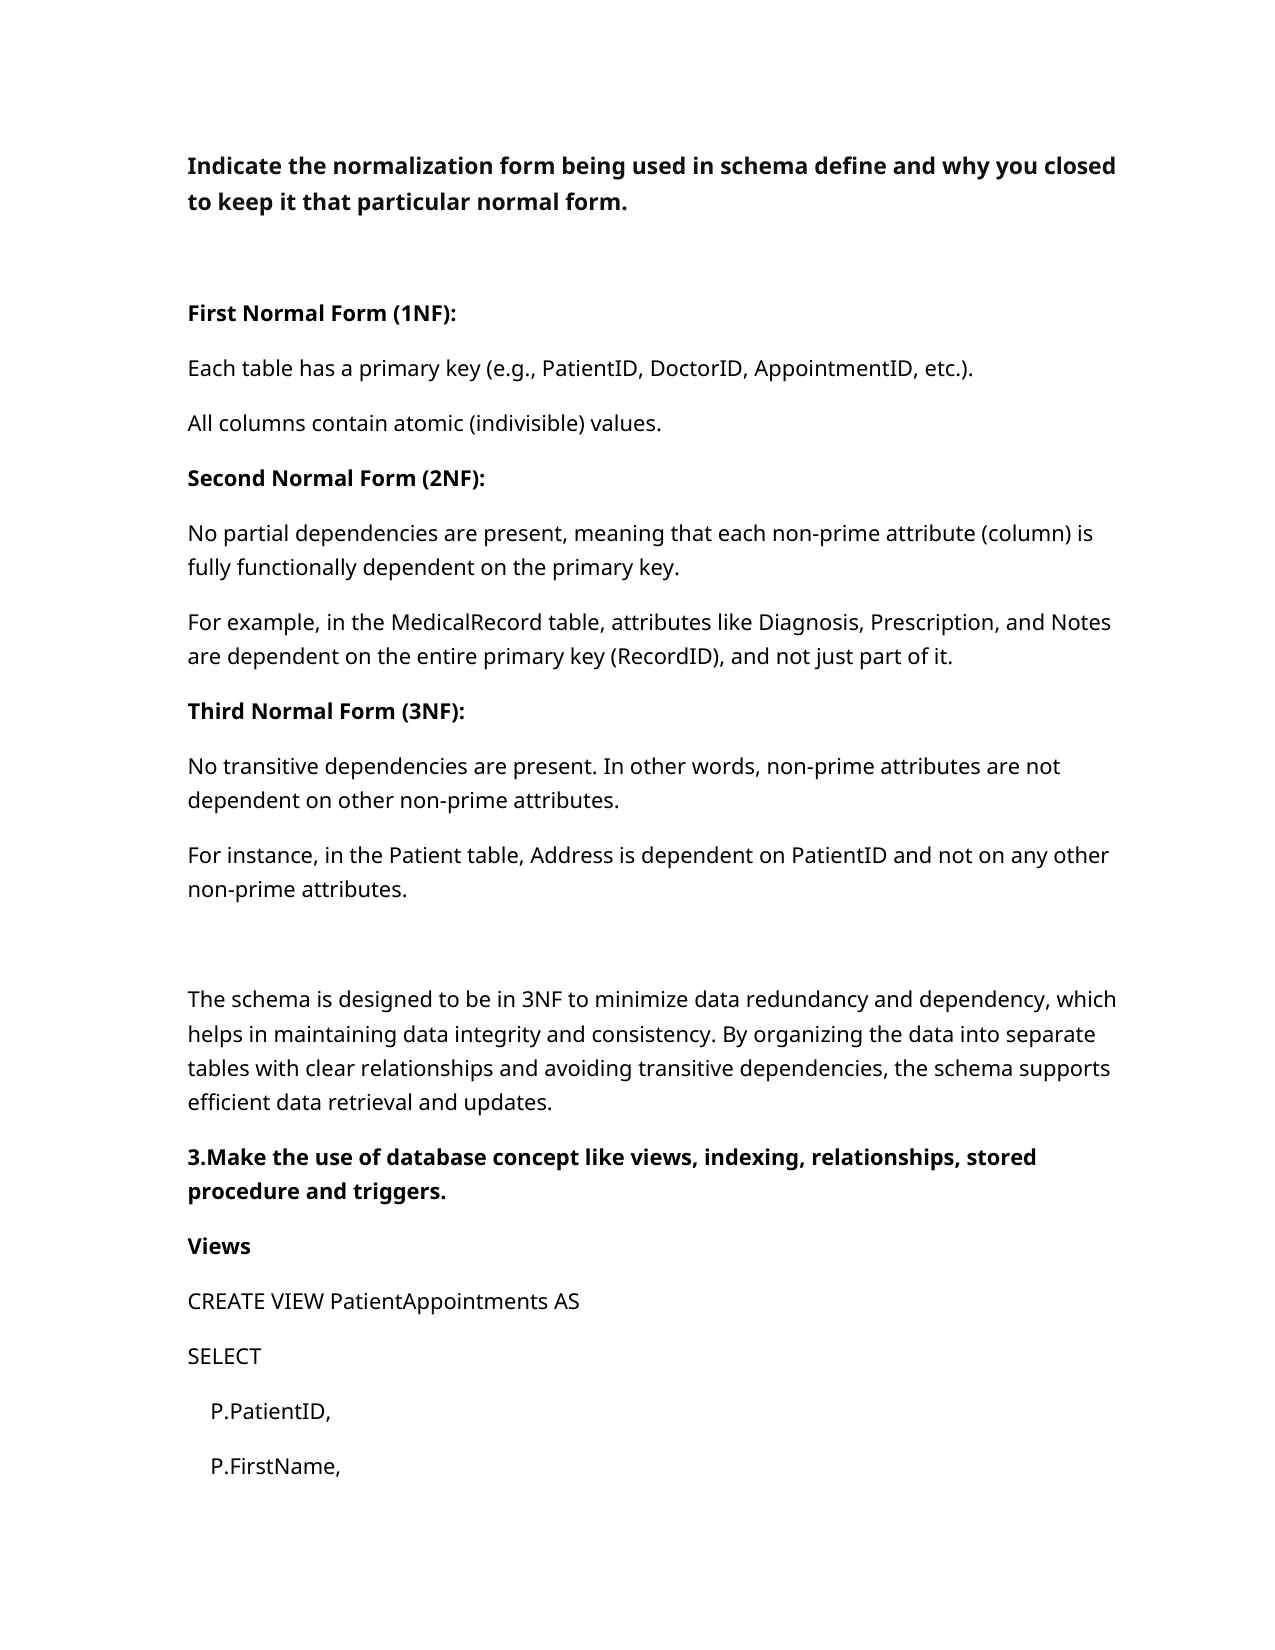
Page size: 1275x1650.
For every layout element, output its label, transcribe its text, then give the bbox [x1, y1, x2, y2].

text The schema is designed to be in 3NF to minimize data redundancy and dependency, which helps in maintaining data integrity and consistency. By organizing the data into separate tables with clear relationships and avoiding transitive dependencies, the schema supports efficient data retrieval and updates. [187, 984, 1125, 1117]
text Views [187, 1231, 1125, 1261]
text For instance, in the Patient table, Address is dependent on PatientID and not on any other non-prime attributes. [187, 840, 1125, 904]
text First Normal Form (1NF): [187, 298, 1125, 327]
text No partial dependencies are present, meaning that each non-prime attribute (column) is fully functionally dependent on the primary key. [187, 518, 1125, 582]
text Second Normal Form (2NF): [187, 463, 1125, 492]
text Indicate the normalization form being used in schema define and why you closed to keep it that particular normal form. [187, 150, 1125, 217]
text Each table has a primary key (e.g., PatientID, DoctorID, AppointmentID, etc.). [187, 353, 1125, 382]
text CREATE VIEW PatientAppointments AS [187, 1286, 1125, 1316]
text No transitive dependencies are present. In other words, non-prime attributes are not dependent on other non-prime attributes. [187, 751, 1125, 815]
text P.FirstName, [187, 1451, 1125, 1481]
text All columns contain atomic (indivisible) values. [187, 408, 1125, 437]
text 3.Make the use of database concept like views, indexing, relationships, stored procedure and triggers. [187, 1142, 1125, 1206]
text Third Normal Form (3NF): [187, 696, 1125, 726]
text P.PatientID, [187, 1396, 1125, 1426]
text SELECT [187, 1341, 1125, 1371]
text For example, in the MedicalRecord table, attributes like Diagnosis, Prescription, and Notes are dependent on the entire primary key (RecordID), and not just part of it. [187, 607, 1125, 671]
